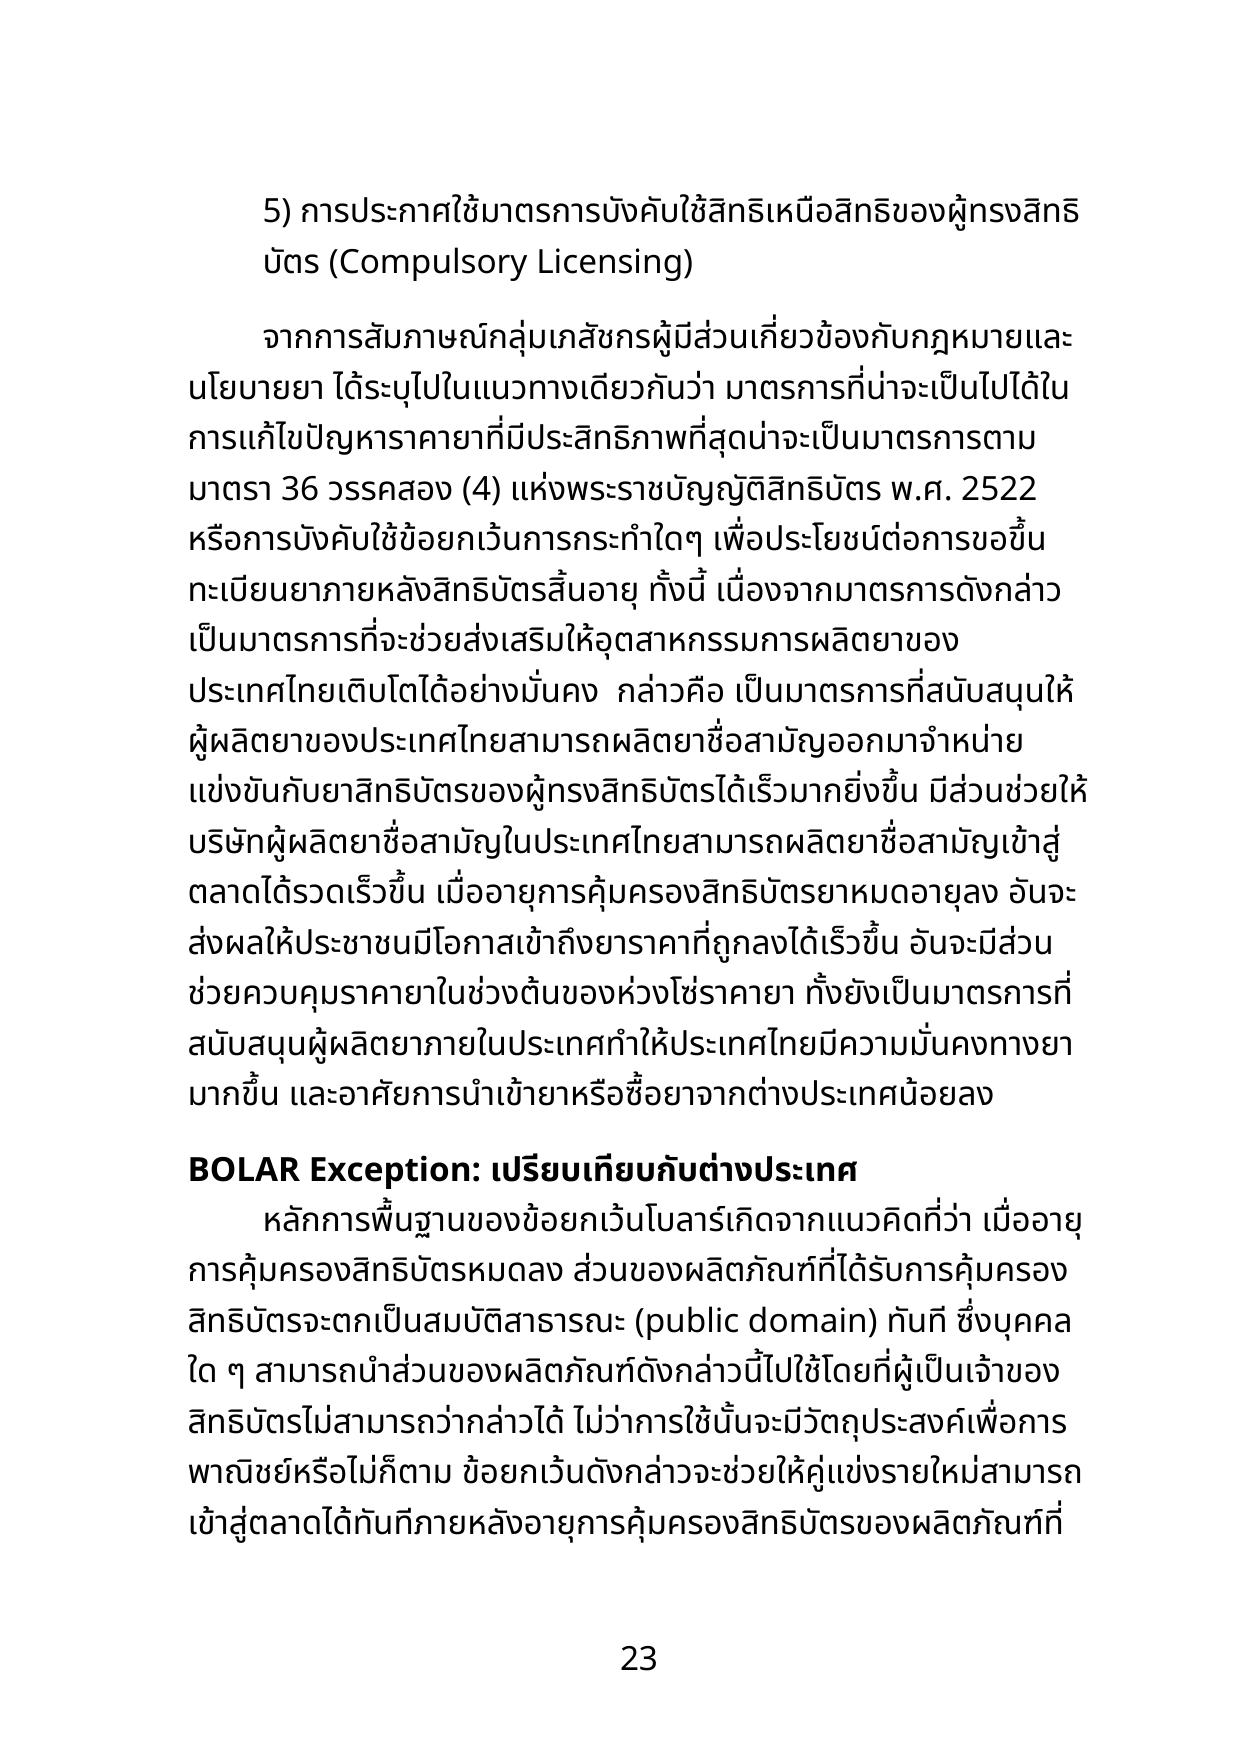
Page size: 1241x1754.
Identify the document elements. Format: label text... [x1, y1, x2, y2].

text จากการสัมภาษณ์กลุ่มเภสัชกรผู้มีส่วนเกี่ยวข้องกับกฎหมายและนโยบายยา ได้ระบุไปในแนวทางเดียวกันว่า มาตรการที่น่าจะเป็นไปได้ในการแก้ไขปัญหาราคายาที่มีประสิทธิภาพที่สุดน่าจะเป็นมาตรการตามมาตรา 36 วรรคสอง (4) แห่งพระราชบัญญัติสิทธิบัตร พ.ศ. 2522 หรือการบังคับใช้ข้อยกเว้นการกระทำใดๆ เพื่อประโยชน์ต่อการขอขึ้นทะเบียนยาภายหลังสิทธิบัตรสิ้นอายุ ทั้งนี้ เนื่องจากมาตรการดังกล่าวเป็นมาตรการที่จะช่วยส่งเสริมให้อุตสาหกรรมการผลิตยาของประเทศไทยเติบโตได้อย่างมั่นคง กล่าวคือ เป็นมาตรการที่สนับสนุนให้ผู้ผลิตยาของประเทศไทยสามารถผลิตยาชื่อสามัญออกมาจำหน่ายแข่งขันกับยาสิทธิบัตรของผู้ทรงสิทธิบัตรได้เร็วมากยิ่งขึ้น มีส่วนช่วยให้บริษัทผู้ผลิตยาชื่อสามัญในประเทศไทยสามารถผลิตยาชื่อสามัญเข้าสู่ตลาดได้รวดเร็วขึ้น เมื่ออายุการคุ้มครองสิทธิบัตรยาหมดอายุลง อันจะส่งผลให้ประชาชนมีโอกาสเข้าถึงยาราคาที่ถูกลงได้เร็วขึ้น อันจะมีส่วนช่วยควบคุมราคายาในช่วงต้นของห่วงโซ่ราคายา ทั้งยังเป็นมาตรการที่สนับสนุนผู้ผลิตยาภายในประเทศทำให้ประเทศไทยมีความมั่นคงทางยามากขึ้น และอาศัยการนำเข้ายาหรือซื้อยาจากต่างประเทศน้อยลง [187, 313, 1090, 1120]
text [187, 1196, 1090, 1549]
text BOLAR Exception: เปรียบเทียบกับต่างประเทศ [187, 1145, 1090, 1196]
text 5) การประกาศใช้มาตรการบังคับใช้สิทธิเหนือสิทธิของผู้ทรงสิทธิบัตร (Compulsory Licensing) [262, 187, 1090, 288]
